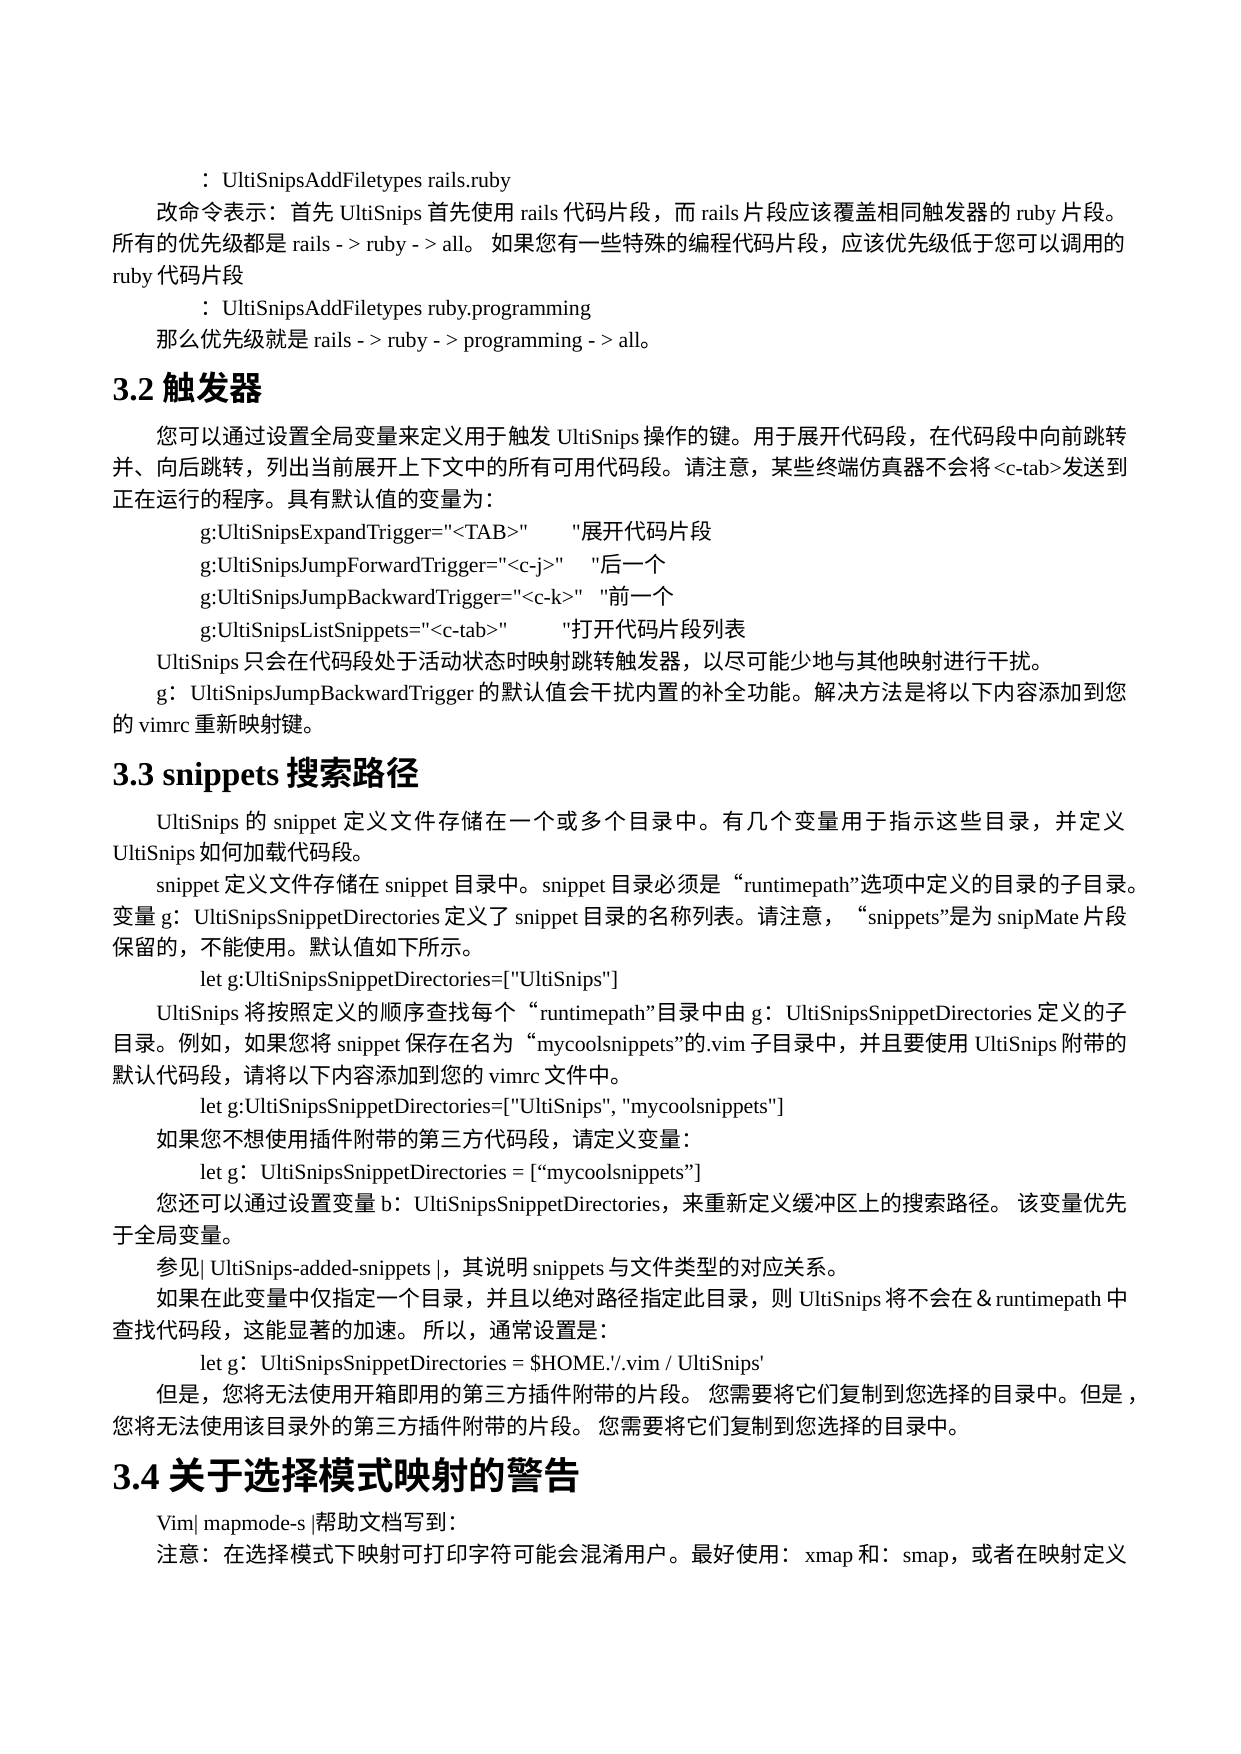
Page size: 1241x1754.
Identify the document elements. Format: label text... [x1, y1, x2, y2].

subtitle 3.3 snippets搜索路径 [112, 739, 1128, 804]
text ：UltiSnipsAddFiletypes rails.ruby [112, 162, 1128, 194]
text 改命令表示：首先UltiSnips首先使用rails代码片段，而rails片段应该覆盖相同触发器的ruby片段。 所有的优先级都是rails - > ruby - > all。 如果您有一些特殊的编程代码片段，应该优先级低于您可以调用的ruby代码片段 [112, 194, 1128, 289]
text UltiSnips只会在代码段处于活动状态时映射跳转触发器，以尽可能少地与其他映射进行干扰。 [112, 644, 1128, 675]
text Vim| mapmode-s |帮助文档写到： [112, 1505, 1128, 1537]
text g:UltiSnipsJumpBackwardTrigger="<c-k>" "前一个 [112, 579, 1128, 611]
text 如果在此变量中仅指定一个目录，并且以绝对路径指定此目录，则UltiSnips将不会在＆runtimepath中查找代码段，这能显著的加速。 所以，通常设置是： [112, 1281, 1128, 1344]
text snippet定义文件存储在snippet目录中。snippet目录必须是“runtimepath”选项中定义的目录的子目录。变量g：UltiSnipsSnippetDirectories定义了snippet目录的名称列表。请注意，“snippets”是为snipMate片段保留的，不能使用。默认值如下所示。 [112, 867, 1128, 962]
subtitle 3.2 触发器 [112, 354, 1128, 419]
subtitle 3.4 关于选择模式映射的警告 [112, 1440, 1128, 1505]
text 那么优先级就是rails - > ruby - > programming - > all。 [112, 322, 1128, 354]
text g:UltiSnipsJumpForwardTrigger="<c-j>" "后一个 [112, 546, 1128, 579]
text let g:UltiSnipsSnippetDirectories=["UltiSnips", "mycoolsnippets"] [112, 1089, 1128, 1122]
text UltiSnips的snippet定义文件存储在一个或多个目录中。有几个变量用于指示这些目录，并定义UltiSnips如何加载代码段。 [112, 804, 1128, 867]
text 参见| UltiSnips-added-snippets |，其说明snippets与文件类型的对应关系。 [112, 1249, 1128, 1281]
text let g：UltiSnipsSnippetDirectories = [“mycoolsnippets”] [112, 1154, 1128, 1186]
text g：UltiSnipsJumpBackwardTrigger的默认值会干扰内置的补全功能。解决方法是将以下内容添加到您的vimrc重新映射键。 [112, 675, 1128, 739]
text let g:UltiSnipsSnippetDirectories=["UltiSnips"] [112, 962, 1128, 994]
text UltiSnips将按照定义的顺序查找每个“runtimepath”目录中由g：UltiSnipsSnippetDirectories定义的子目录。例如，如果您将snippet保存在名为“mycoolsnippets”的.vim子目录中，并且要使用UltiSnips附带的默认代码段，请将以下内容添加到您的vimrc文件中。 [112, 994, 1128, 1089]
text 如果您不想使用插件附带的第三方代码段，请定义变量： [112, 1122, 1128, 1154]
text 您可以通过设置全局变量来定义用于触发UltiSnips操作的键。用于展开代码段，在代码段中向前跳转并、向后跳转，列出当前展开上下文中的所有可用代码段。请注意，某些终端仿真器不会将<c-tab>发送到正在运行的程序。具有默认值的变量为： [112, 419, 1128, 514]
text g:UltiSnipsListSnippets="<c-tab>" "打开代码片段列表 [112, 611, 1128, 644]
text 但是，您将无法使用开箱即用的第三方插件附带的片段。 您需要将它们复制到您选择的目录中。但是，您将无法使用该目录外的第三方插件附带的片段。 您需要将它们复制到您选择的目录中。 [112, 1377, 1128, 1440]
text ：UltiSnipsAddFiletypes ruby.programming [112, 289, 1128, 322]
text 您还可以通过设置变量b：UltiSnipsSnippetDirectories，来重新定义缓冲区上的搜索路径。 该变量优先于全局变量。 [112, 1186, 1128, 1249]
text let g：UltiSnipsSnippetDirectories = $HOME.'/.vim / UltiSnips' [112, 1344, 1128, 1377]
text g:UltiSnipsExpandTrigger="<TAB>" "展开代码片段 [112, 514, 1128, 546]
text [112, 1537, 1128, 1569]
